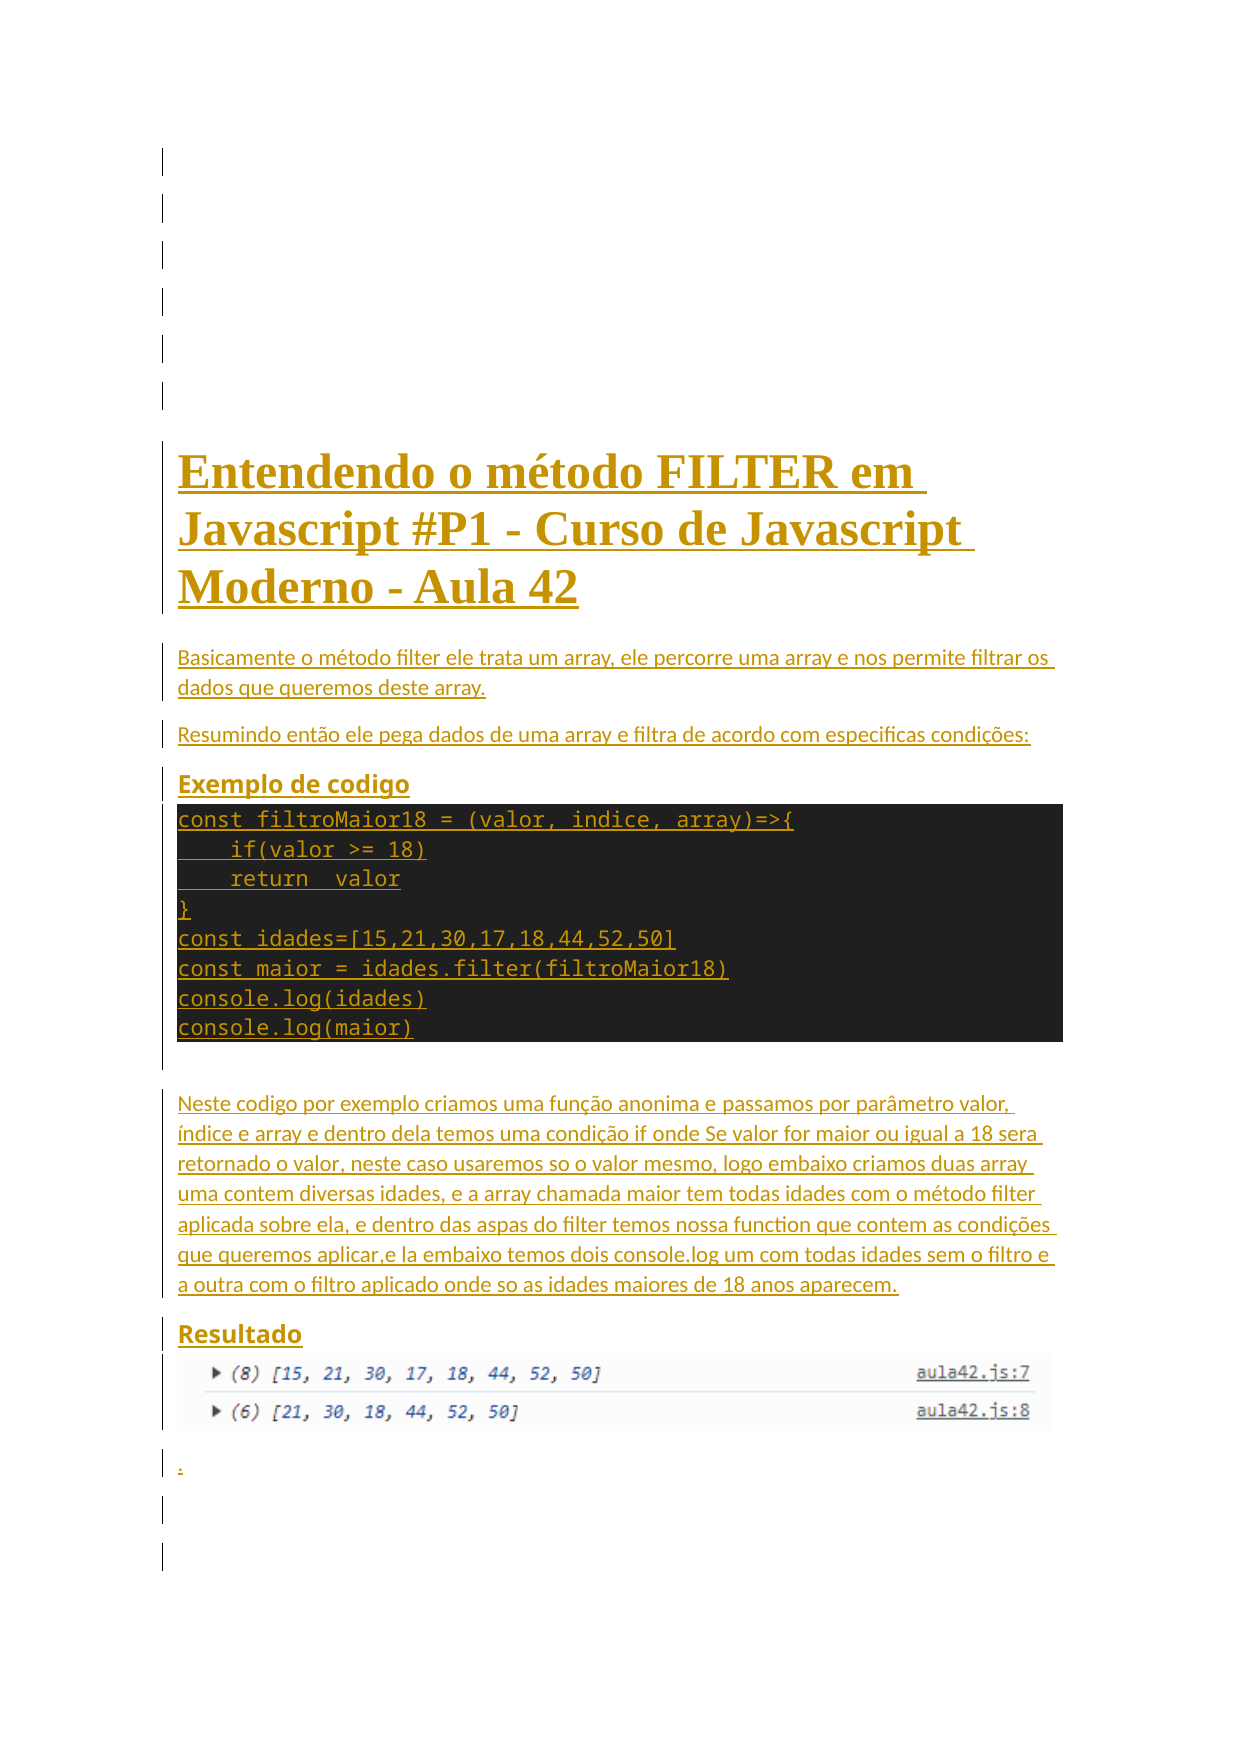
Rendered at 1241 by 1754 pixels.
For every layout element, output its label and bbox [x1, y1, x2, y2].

picture [177, 1353, 1053, 1431]
